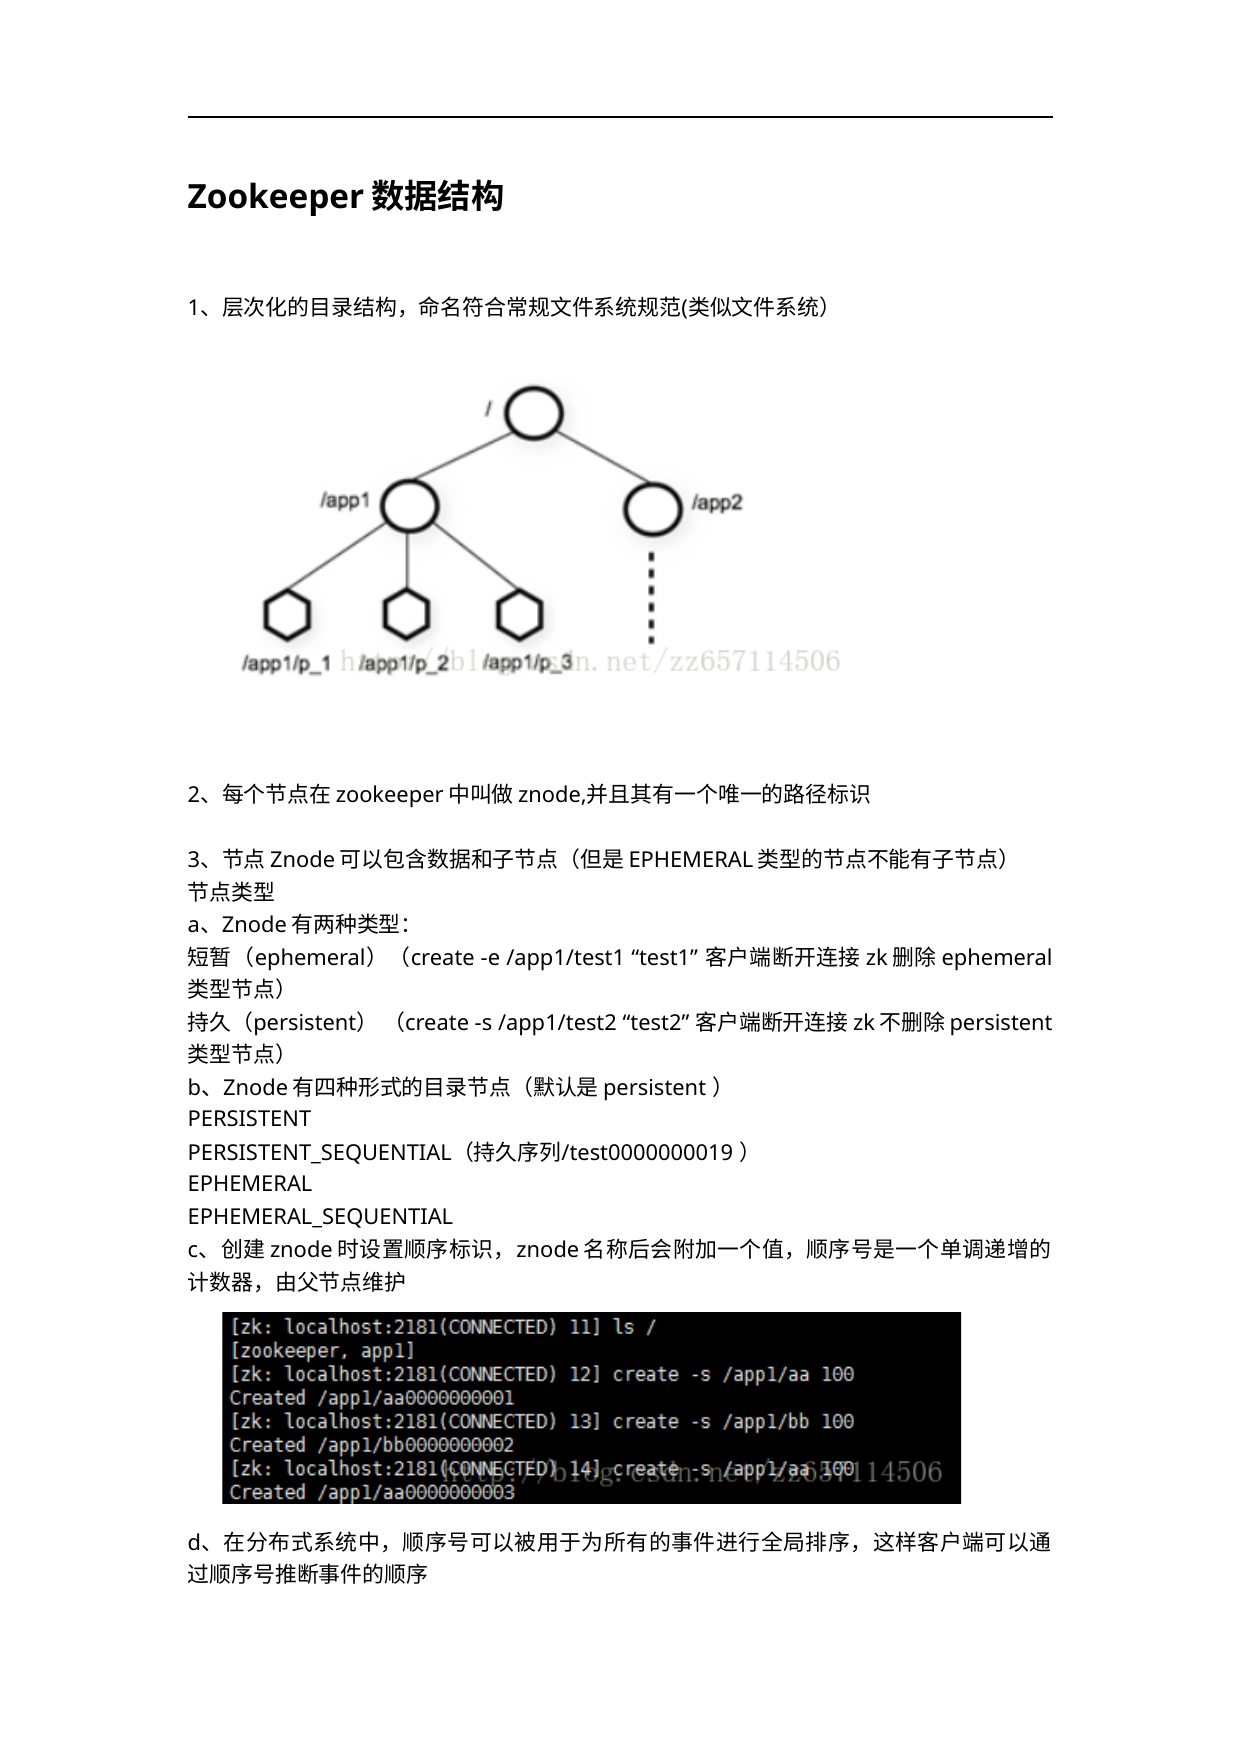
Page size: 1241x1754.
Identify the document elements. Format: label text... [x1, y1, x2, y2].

text 节点类型 a、Znode有两种类型： [187, 874, 1053, 939]
text PERSISTENT PERSISTENT_SEQUENTIAL（持久序列/test0000000019 ） EPHEMERAL EPHEMERAL_SEQUENTIAL [187, 1102, 1053, 1232]
text d、在分布式系统中，顺序号可以被用于为所有的事件进行全局排序，这样客户端可以通过顺序号推断事件的顺序 [187, 1524, 1053, 1589]
picture [222, 1312, 962, 1504]
text 3、节点Znode可以包含数据和子节点（但是EPHEMERAL类型的节点不能有子节点） [187, 842, 1053, 874]
picture [187, 336, 860, 693]
subtitle Zookeeper数据结构 [187, 162, 1053, 227]
text 短暂（ephemeral）（create -e /app1/test1 “test1” 客户端断开连接zk删除ephemeral类型节点） 持久（persistent） （create -s /app1/test2 “test2” 客户端断开连接zk不删除persistent类型节点） [187, 939, 1053, 1069]
text b、Znode有四种形式的目录节点（默认是persistent ） [187, 1069, 1053, 1102]
